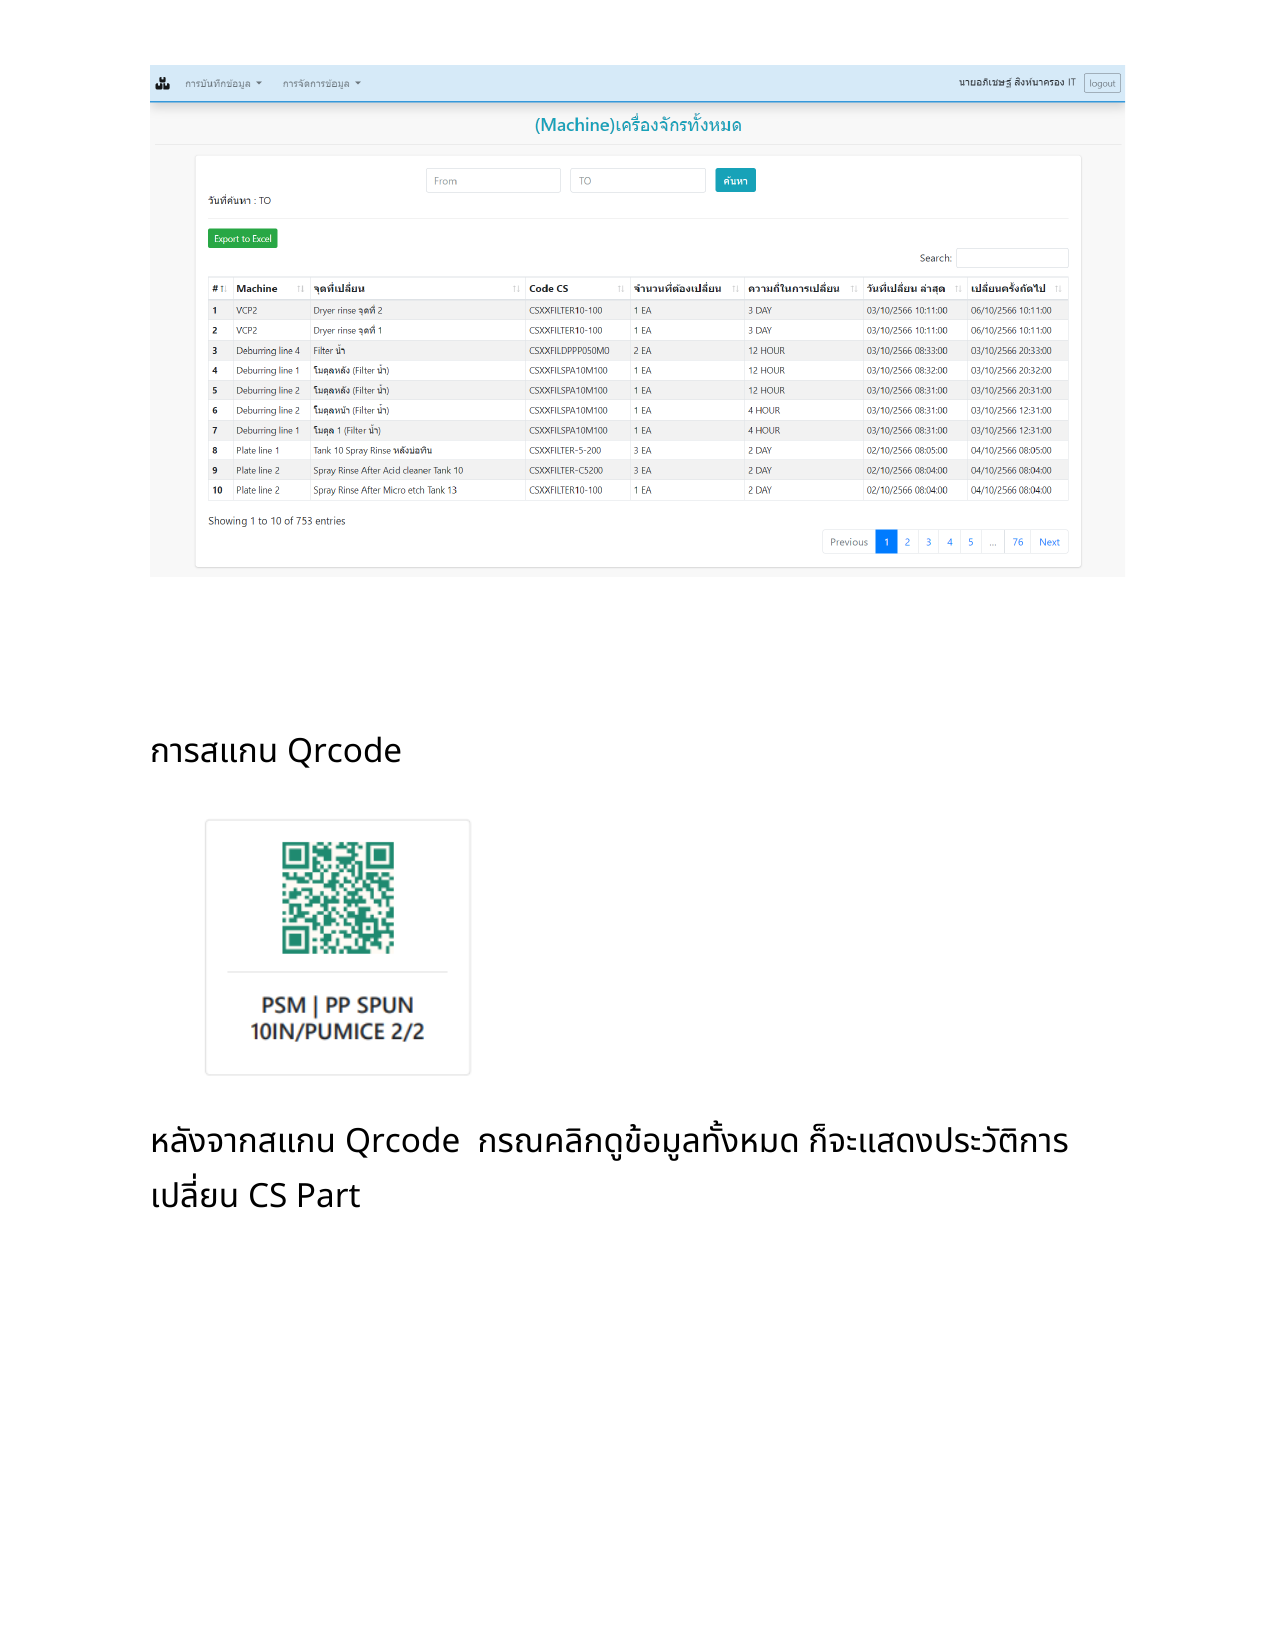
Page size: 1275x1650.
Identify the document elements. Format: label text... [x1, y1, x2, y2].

text หลังจากสแกน Qrcode กรณคลิกดูข้อมูลทั้งหมด ก็จะแสดงประวัติการเปลี่ยน CS Part [150, 1117, 1125, 1222]
picture [150, 65, 1125, 577]
picture [150, 797, 509, 1097]
text การสแกน Qrcode [150, 727, 1125, 777]
